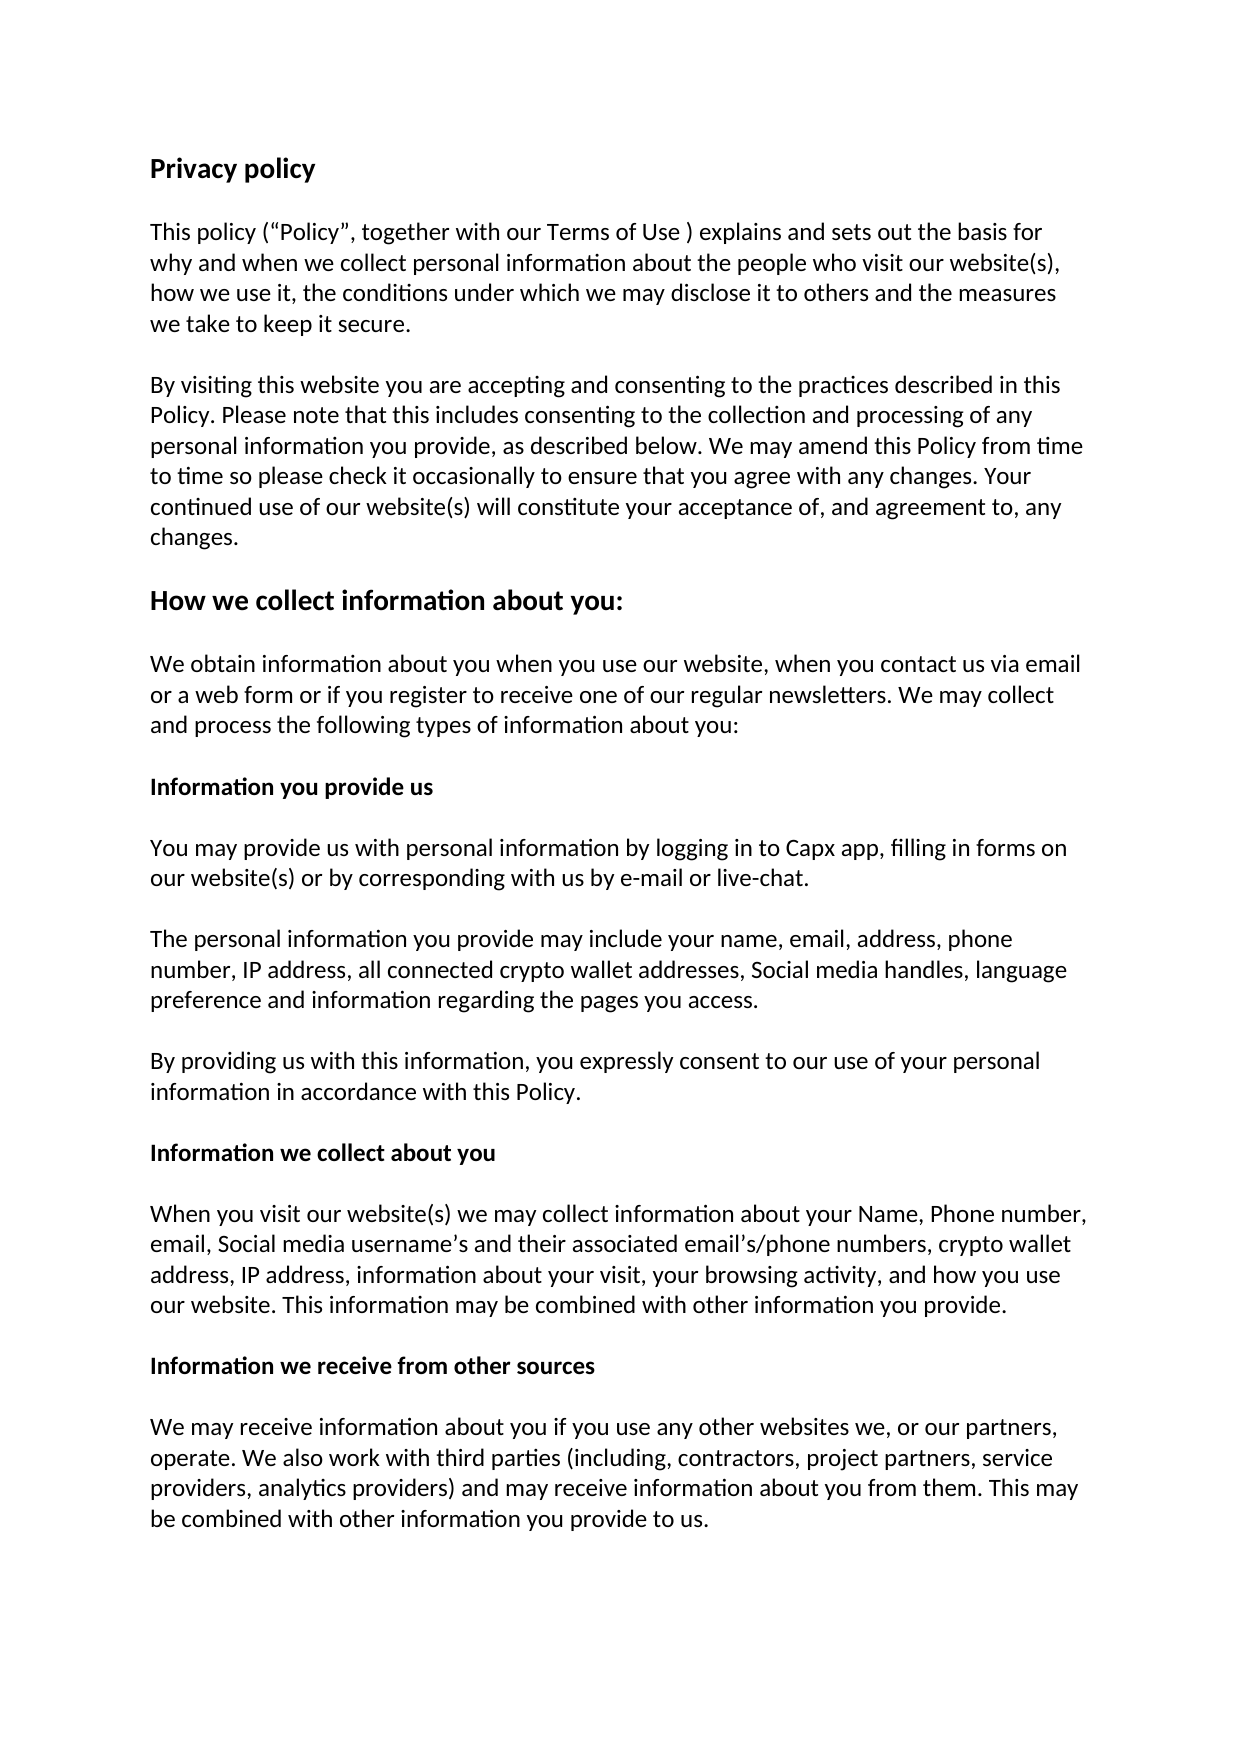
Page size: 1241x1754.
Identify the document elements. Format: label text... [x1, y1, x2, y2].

text By visiting this website you are accepting and consenting to the practices described in this Policy. Please note that this includes consenting to the collection and processing of any personal information you provide, as described below. We may amend this Policy from time to time so please check it occasionally to ensure that you agree with any changes. Your continued use of our website(s) will constitute your acceptance of, and agreement to, any changes. [150, 369, 1090, 552]
text Information we receive from other sources [150, 1351, 1090, 1381]
text Privacy policy [150, 150, 1090, 186]
text How we collect information about you: [150, 582, 1090, 618]
text You may provide us with personal information by logging in to Capx app, filling in forms on our website(s) or by corresponding with us by e-mail or live-chat. [150, 832, 1090, 893]
text We may receive information about you if you use any other websites we, or our partners, operate. We also work with third parties (including, contractors, project partners, service providers, analytics providers) and may receive information about you from them. This may be combined with other information you provide to us. [150, 1412, 1090, 1534]
text We obtain information about you when you use our website, when you contact us via email or a web form or if you register to receive one of our regular newsletters. We may collect and process the following types of information about you: [150, 648, 1090, 740]
text Information we collect about you [150, 1137, 1090, 1167]
text By providing us with this information, you expressly consent to our use of your personal information in accordance with this Policy. [150, 1045, 1090, 1106]
text The personal information you provide may include your name, email, address, phone number, IP address, all connected crypto wallet addresses, Social media handles, language preference and information regarding the pages you access. [150, 923, 1090, 1015]
text This policy (“Policy”, together with our Terms of Use ) explains and sets out the basis for why and when we collect personal information about the people who visit our website(s), how we use it, the conditions under which we may disclose it to others and the measures we take to keep it secure. [150, 216, 1090, 338]
text When you visit our website(s) we may collect information about your Name, Phone number, email, Social media username’s and their associated email’s/phone numbers, crypto wallet address, IP address, information about your visit, your browsing activity, and how you use our website. This information may be combined with other information you provide. [150, 1198, 1090, 1320]
text Information you provide us [150, 771, 1090, 801]
